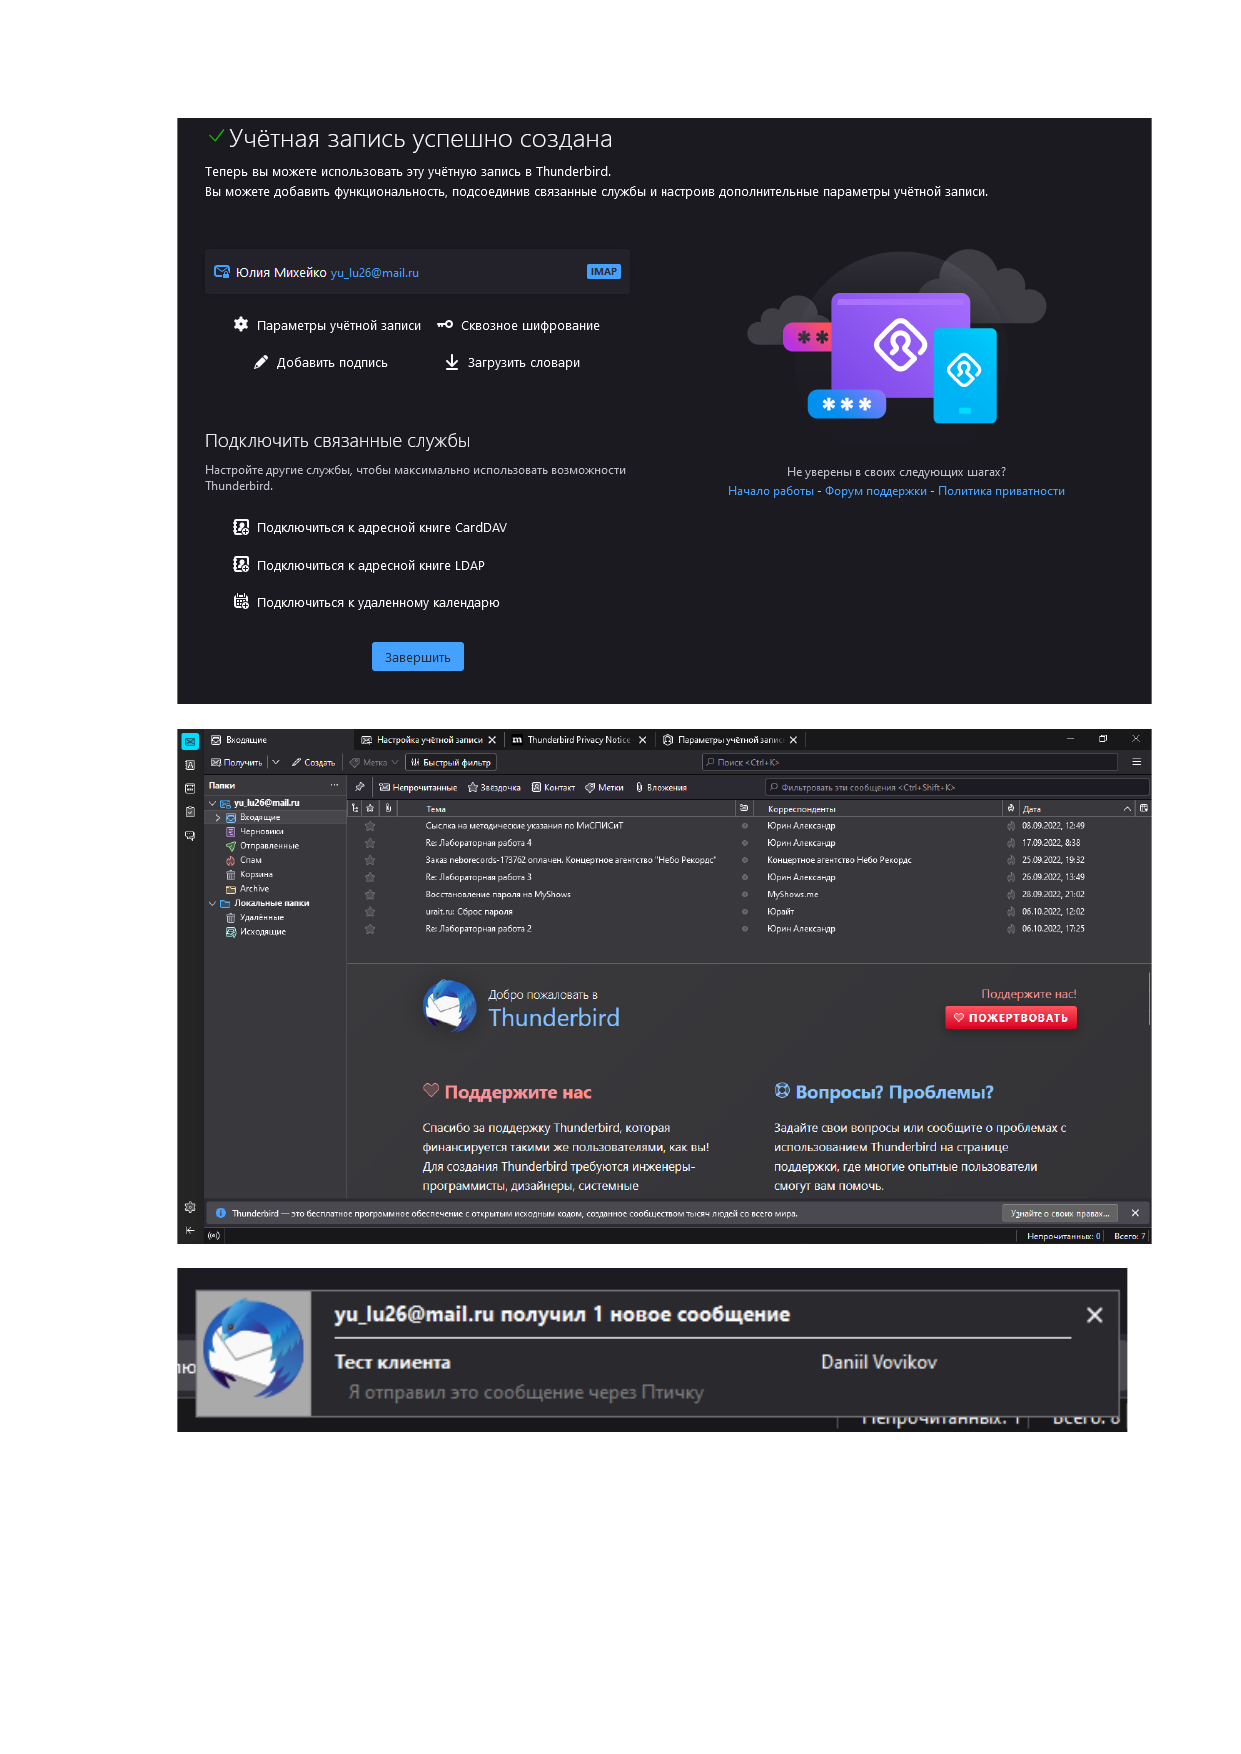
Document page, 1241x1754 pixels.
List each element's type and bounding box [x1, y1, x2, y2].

picture [177, 1268, 1128, 1432]
picture [177, 118, 1152, 704]
picture [177, 729, 1152, 1244]
